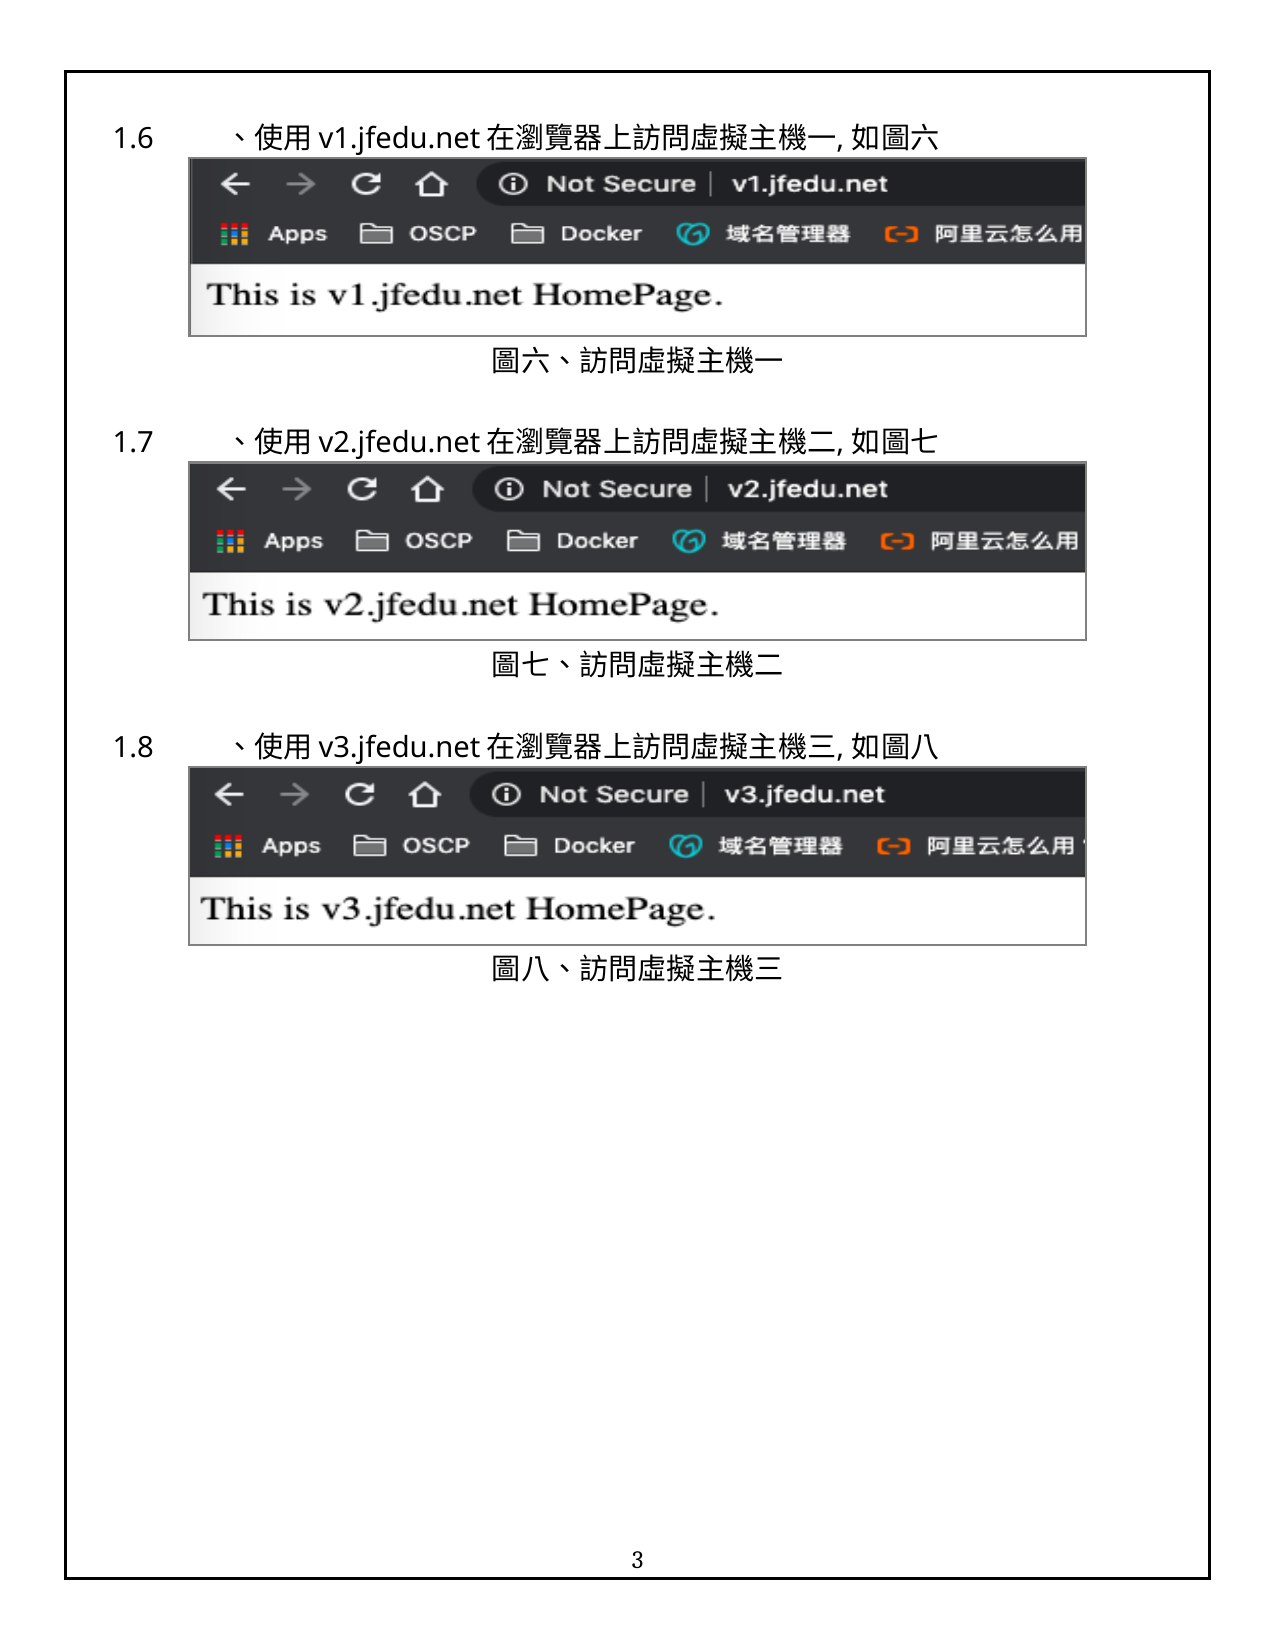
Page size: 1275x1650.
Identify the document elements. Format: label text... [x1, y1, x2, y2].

picture [190, 464, 1085, 639]
text 圖七、訪問虛擬主機二 [75, 641, 1200, 684]
picture [190, 159, 1085, 335]
text 圖六、訪問虛擬主機一 [75, 337, 1200, 379]
list 、使用v3.jfedu.net在瀏覽器上訪問虛擬主機三, 如圖八 [75, 723, 1200, 766]
list 、使用v2.jfedu.net在瀏覽器上訪問虛擬主機二, 如圖七 [75, 419, 1200, 461]
text 圖八、訪問虛擬主機三 [75, 946, 1200, 988]
picture [190, 768, 1085, 944]
list 、使用v1.jfedu.net在瀏覽器上訪問虛擬主機一, 如圖六 [75, 115, 1200, 157]
